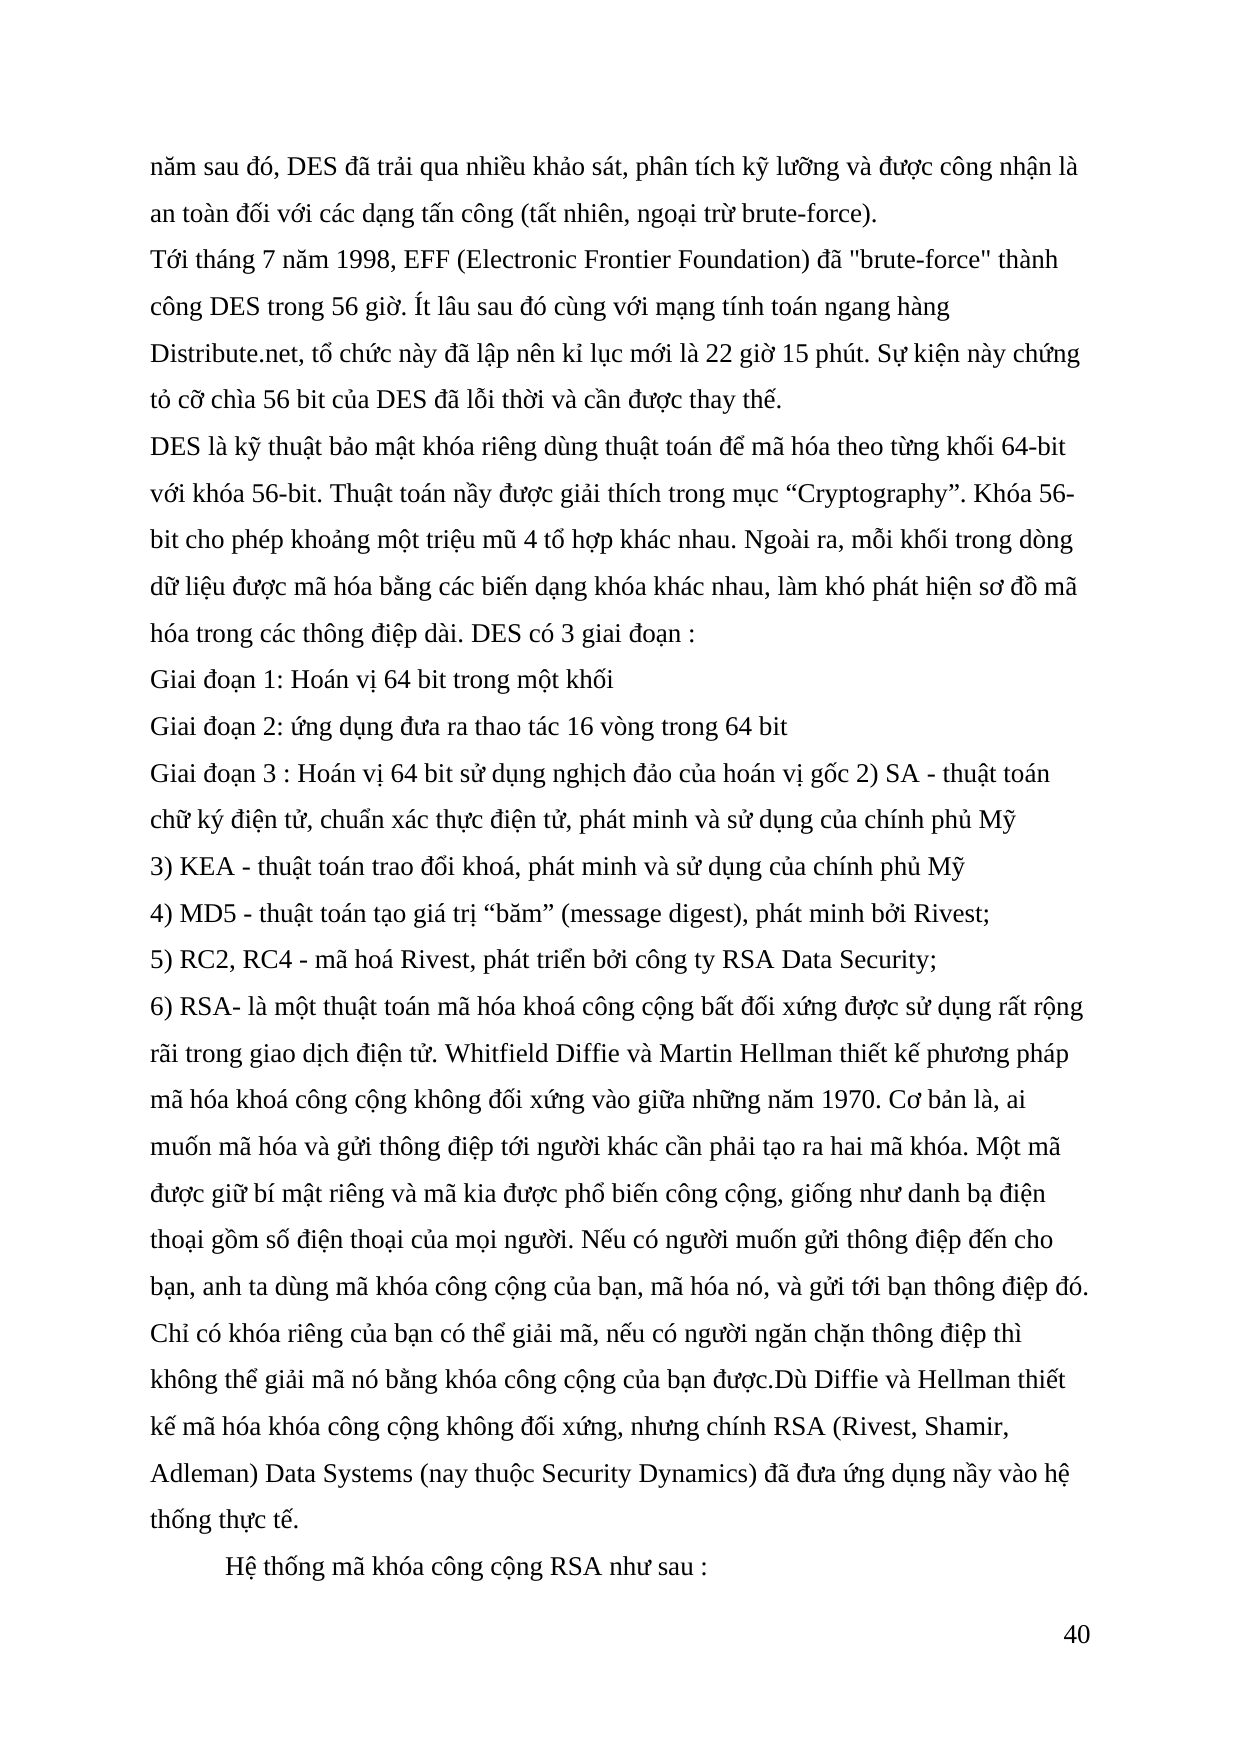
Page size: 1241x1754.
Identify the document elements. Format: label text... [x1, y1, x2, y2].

text Giai đoạn 1: Hoán vị 64 bit trong một khối [150, 663, 1090, 694]
text 3) KEA - thuật toán trao đổi khoá, phát minh và sử dụng của chính phủ Mỹ [150, 850, 1090, 881]
text 5) RC2, RC4 - mã hoá Rivest, phát triển bởi công ty RSA Data Security; [150, 943, 1090, 974]
text Hệ thống mã khóa công cộng RSA như sau : [150, 1550, 1090, 1581]
text DES là kỹ thuật bảo mật khóa riêng dùng thuật toán để mã hóa theo từng khối 64-bit với khóa 56-bit. Thuật toán nầy được giải thích trong mục “Cryptography”. Khóa 56-bit cho phép khoảng một triệu mũ 4 tổ hợp khác nhau. Ngoài ra, mỗi khối trong dòng dữ liệu được mã hóa bằng các biến dạng khóa khác nhau, làm khó phát hiện sơ đồ mã hóa trong các thông điệp dài. DES có 3 giai đoạn : [150, 430, 1090, 648]
text Tới tháng 7 năm 1998, EFF (Electronic Frontier Foundation) đã "brute-force" thành công DES trong 56 giờ. Ít lâu sau đó cùng với mạng tính toán ngang hàng Distribute.net, tổ chức này đã lập nên kỉ lục mới là 22 giờ 15 phút. Sự kiện này chứng tỏ cỡ chìa 56 bit của DES đã lỗi thời và cần được thay thế. [150, 243, 1090, 414]
text 4) MD5 - thuật toán tạo giá trị “băm” (message digest), phát minh bởi Rivest; [150, 897, 1090, 928]
text Giai đoạn 3 : Hoán vị 64 bit sử dụng nghịch đảo của hoán vị gốc 2) SA - thuật toán chữ ký điện tử, chuẩn xác thực điện tử, phát minh và sử dụng của chính phủ Mỹ [150, 757, 1090, 834]
text 6) RSA- là một thuật toán mã hóa khoá công cộng bất đối xứng được sử dụng rất rộng rãi trong giao dịch điện tử. Whitfield Diffie và Martin Hellman thiết kế phương pháp mã hóa khoá công cộng không đối xứng vào giữa những năm 1970. Cơ bản là, ai muốn mã hóa và gửi thông điệp tới người khác cần phải tạo ra hai mã khóa. Một mã được giữ bí mật riêng và mã kia được phổ biến công cộng, giống như danh bạ điện thoại gồm số điện thoại của mọi người. Nếu có người muốn gửi thông điệp đến cho bạn, anh ta dùng mã khóa công cộng của bạn, mã hóa nó, và gửi tới bạn thông điệp đó. Chỉ có khóa riêng của bạn có thể giải mã, nếu có người ngăn chặn thông điệp thì không thể giải mã nó bằng khóa công cộng của bạn được.Dù Diffie và Hellman thiết kế mã hóa khóa công cộng không đối xứng, nhưng chính RSA (Rivest, Shamir, Adleman) Data Systems (nay thuộc Security Dynamics) đã đưa ứng dụng nầy vào hệ thống thực tế. [150, 990, 1090, 1534]
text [150, 150, 1090, 228]
text Giai đoạn 2: ứng dụng đưa ra thao tác 16 vòng trong 64 bit [150, 710, 1090, 741]
